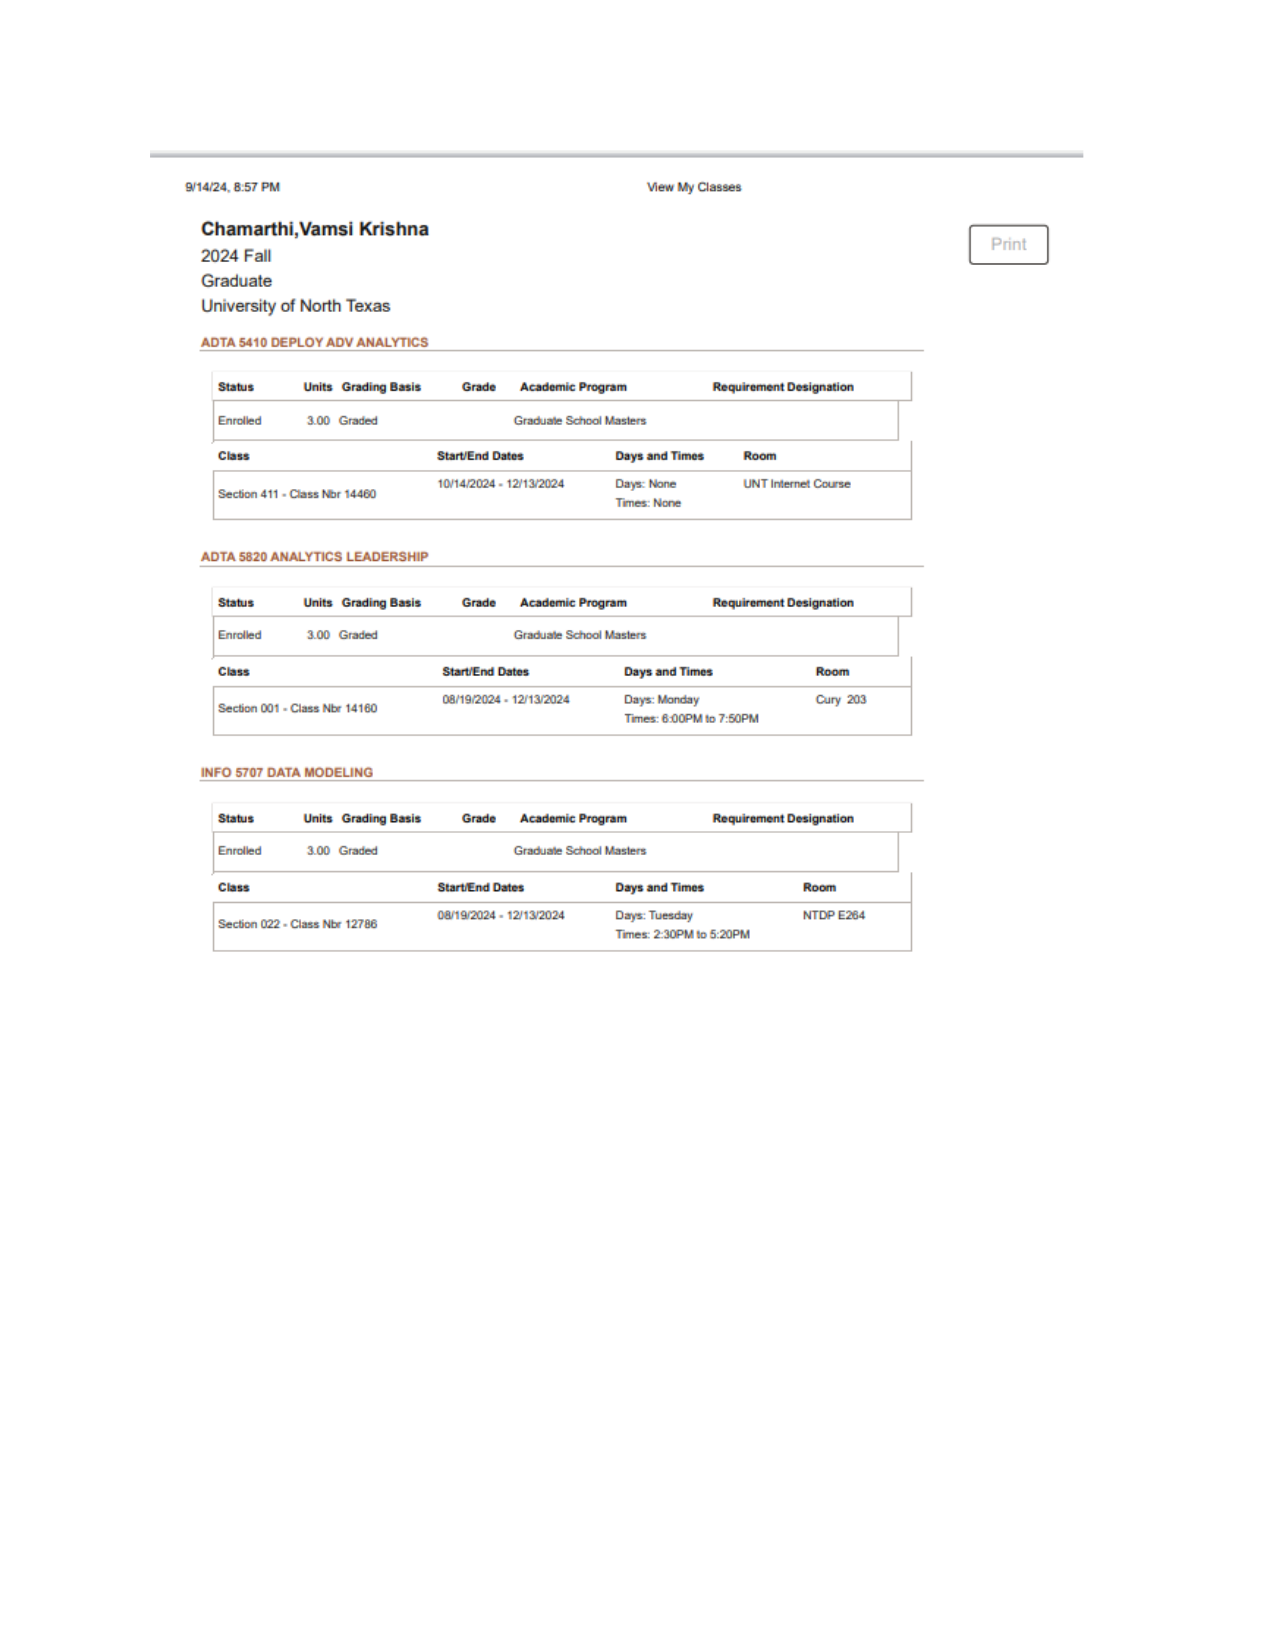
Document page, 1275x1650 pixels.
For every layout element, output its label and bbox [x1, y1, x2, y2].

picture [150, 150, 1084, 1219]
